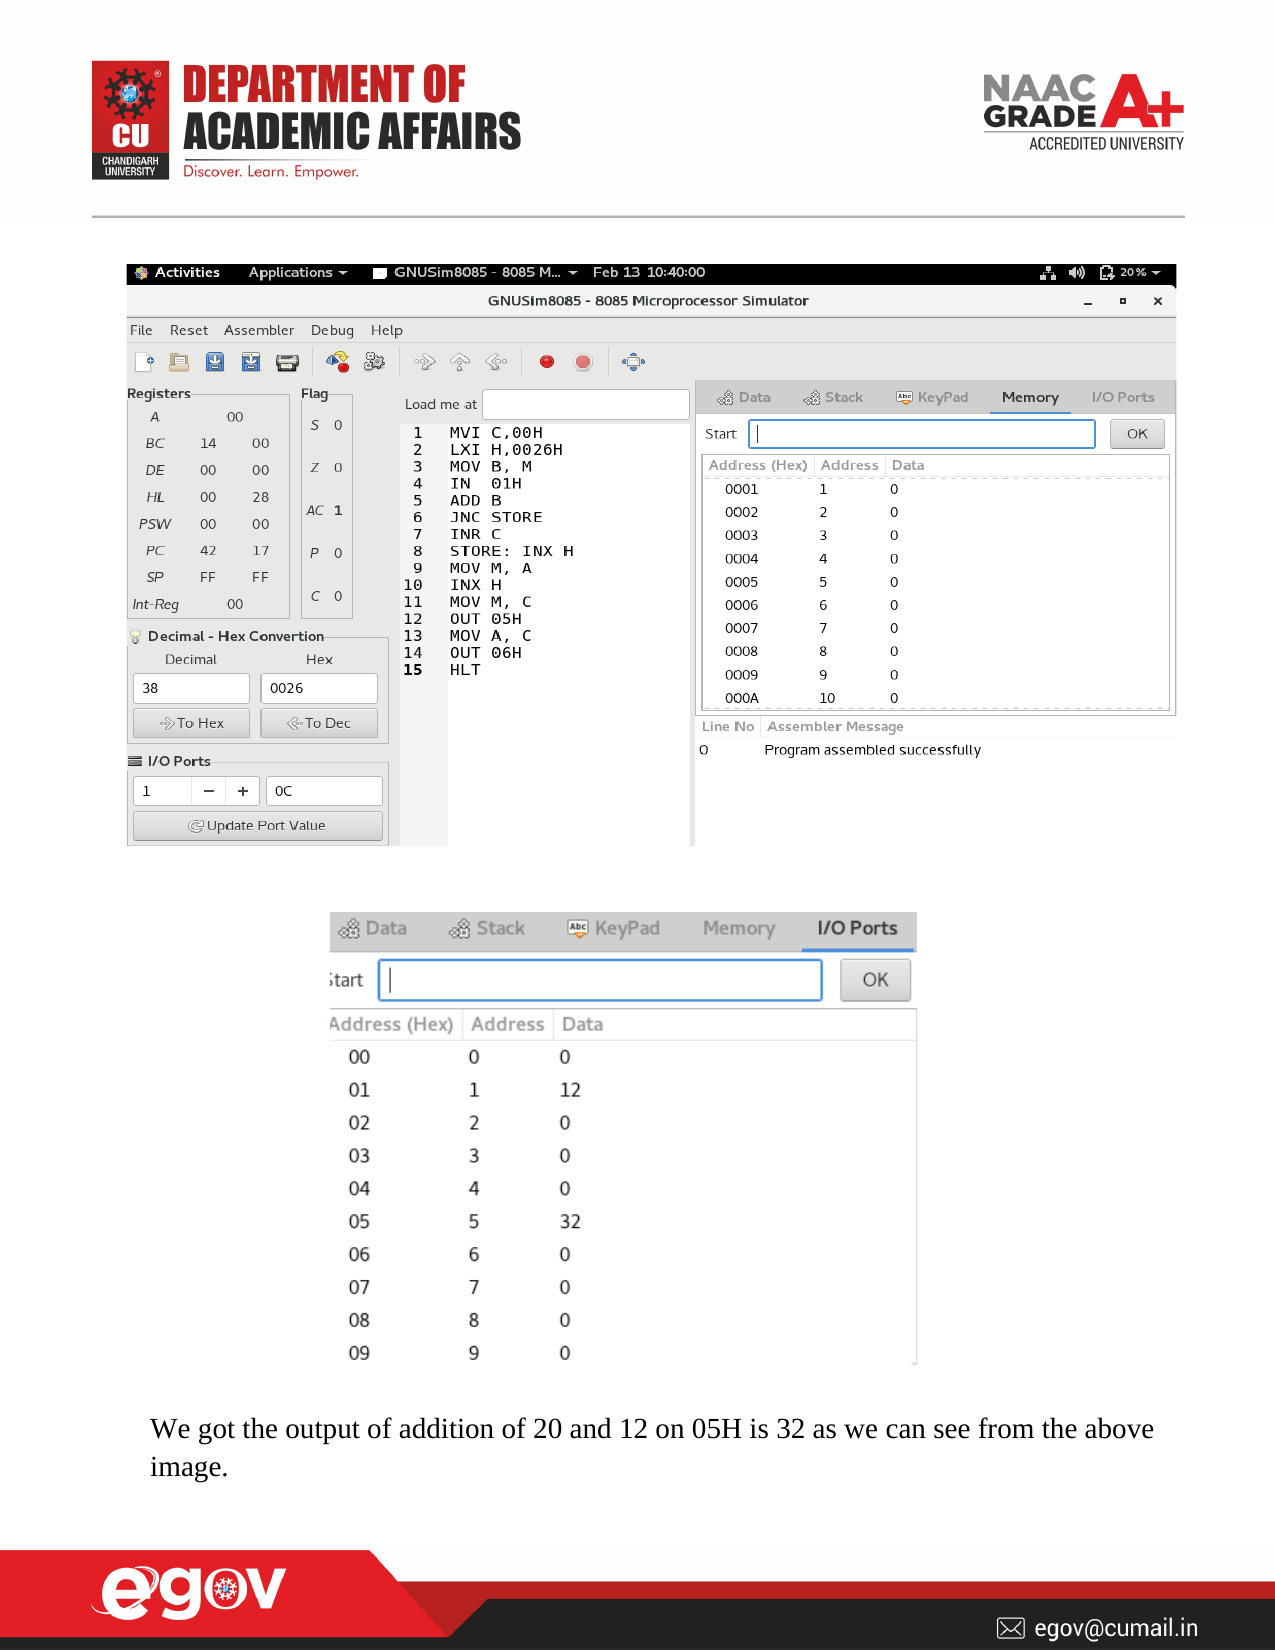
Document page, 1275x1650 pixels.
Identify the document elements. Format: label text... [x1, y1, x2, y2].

picture [329, 912, 918, 1365]
picture [126, 264, 1177, 846]
text We got the output of addition of 20 and 12 on 05H is 32 as we can see from the above image. [150, 1411, 1200, 1483]
picture [0, 1549, 1275, 1650]
picture [0, 0, 1275, 218]
